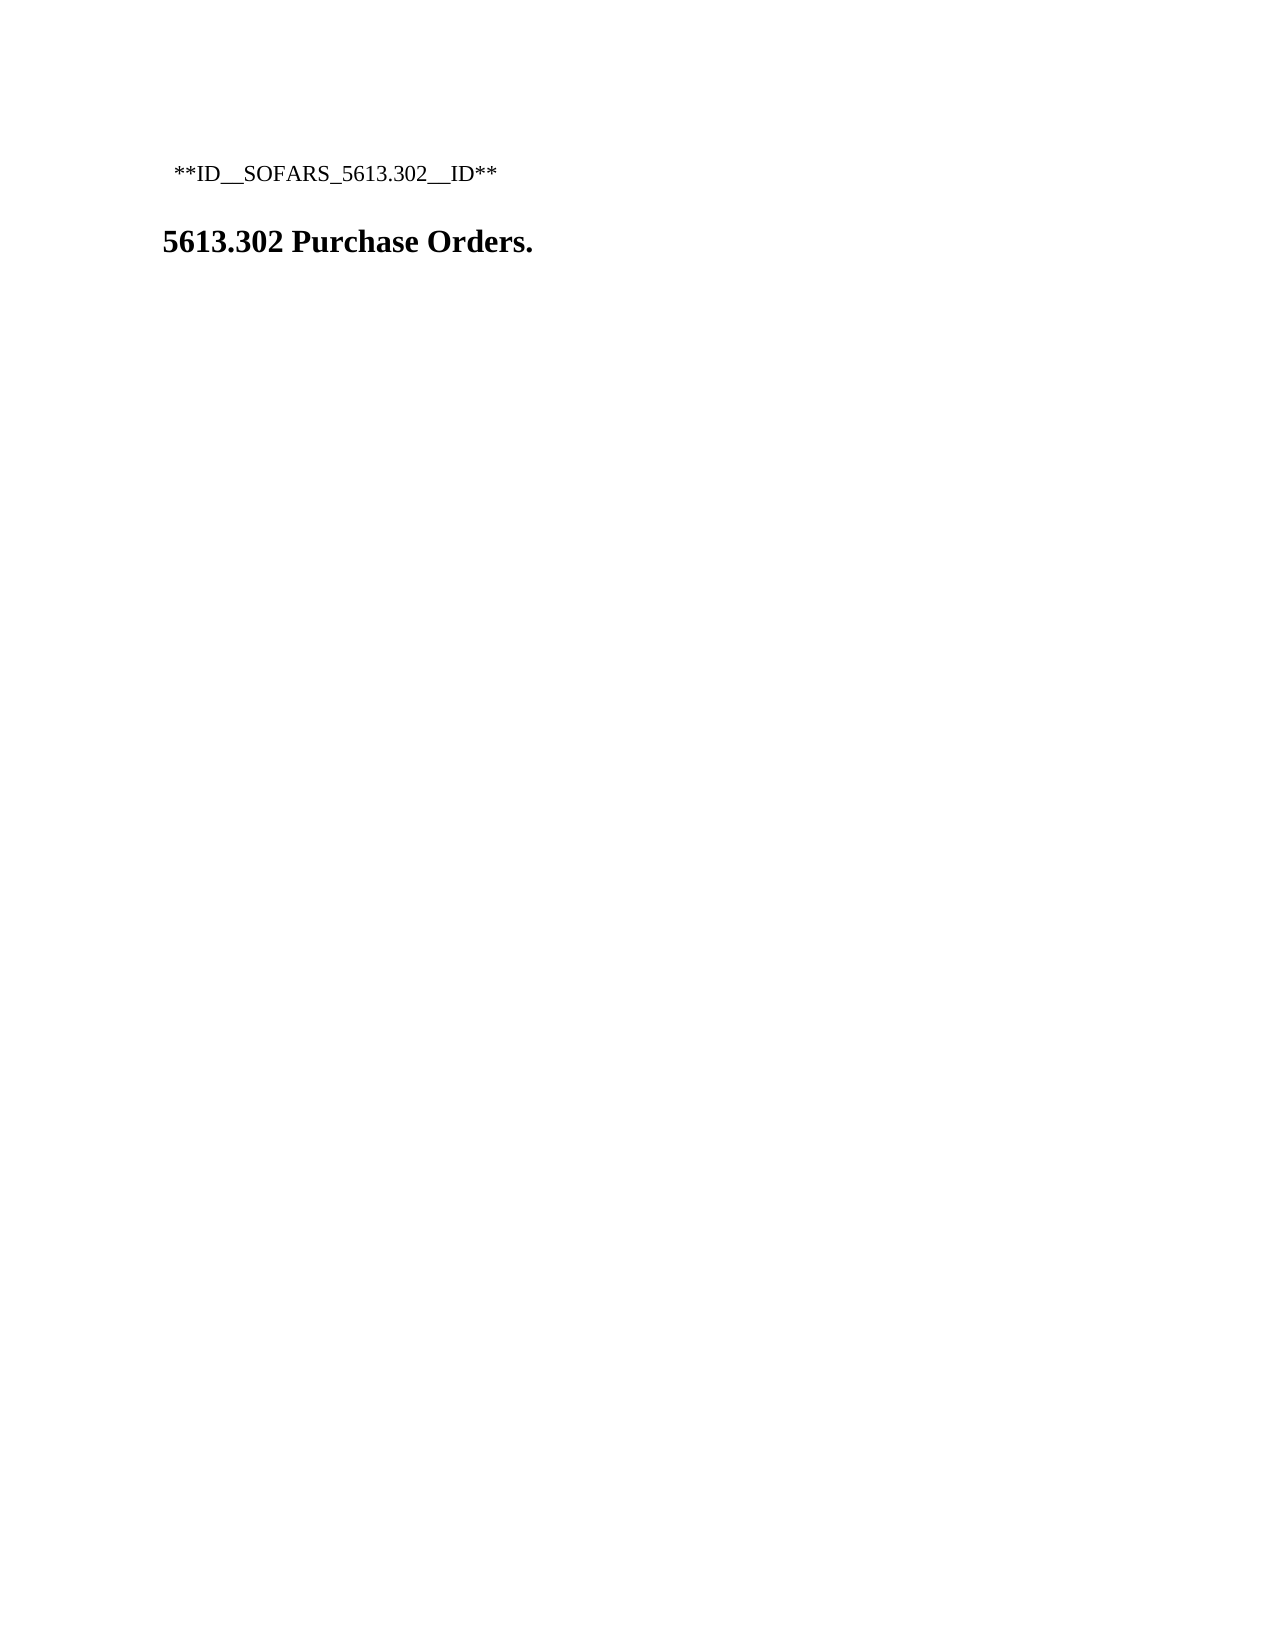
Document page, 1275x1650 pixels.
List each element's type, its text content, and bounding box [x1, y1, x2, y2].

text **ID__SOFARS_5613.302__ID** [163, 150, 1135, 197]
subtitle 5613.302 Purchase Orders. [162, 222, 1125, 259]
